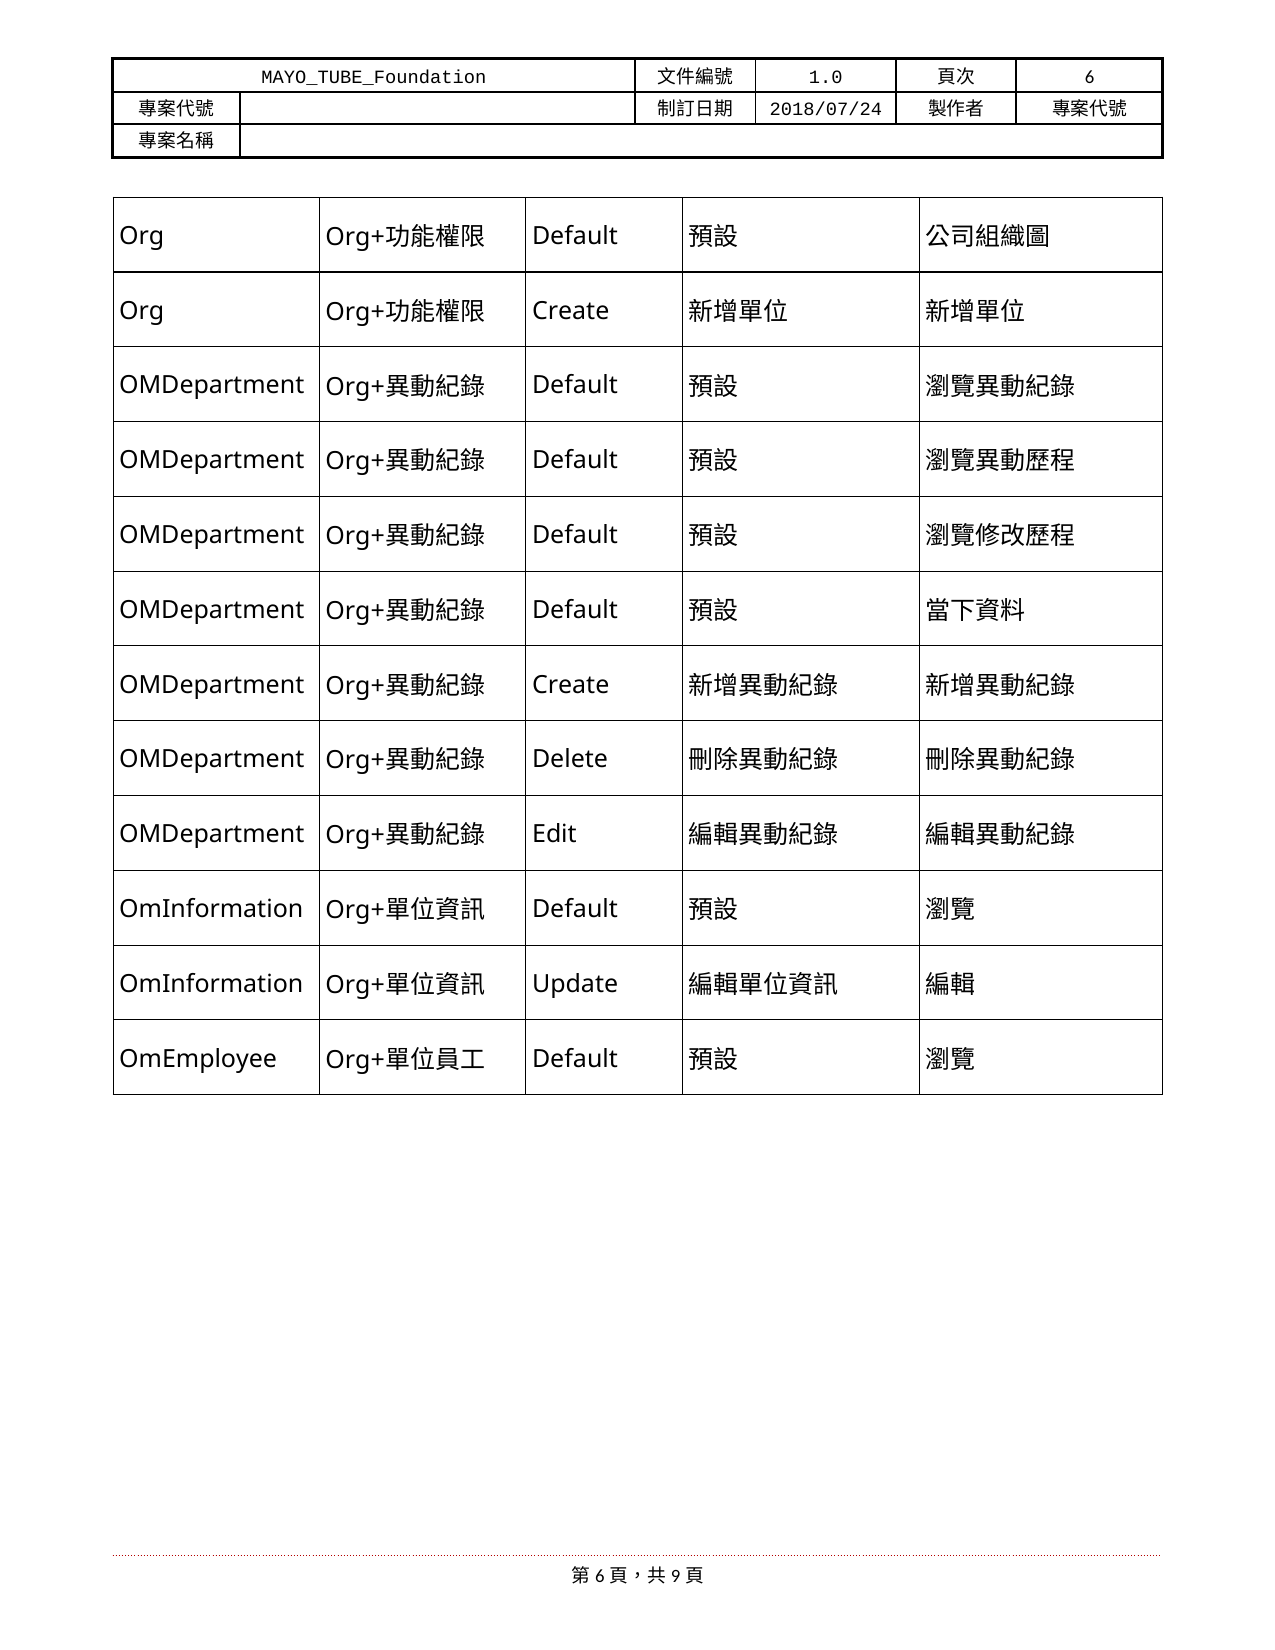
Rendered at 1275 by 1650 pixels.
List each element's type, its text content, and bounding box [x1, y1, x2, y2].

table_cell 瀏覽修改歷程 [920, 497, 1162, 571]
table_cell Default [526, 1020, 682, 1094]
table_cell 新增單位 [683, 273, 919, 346]
table_cell 編輯異動紀錄 [920, 796, 1162, 870]
table_cell Default [526, 572, 682, 645]
table_cell 預設 [683, 198, 919, 271]
table_cell Update [526, 946, 682, 1019]
table_cell OMDepartment [114, 572, 319, 645]
table_cell 預設 [683, 572, 919, 645]
table_cell Org+功能權限 [320, 198, 525, 271]
table_cell 瀏覽異動紀錄 [920, 347, 1162, 421]
table_cell 預設 [683, 347, 919, 421]
table_cell Org+異動紀錄 [320, 572, 525, 645]
table_cell 新增異動紀錄 [683, 646, 919, 720]
table_cell 編輯 [920, 946, 1162, 1019]
table_cell OmInformation [114, 871, 319, 944]
table_cell 當下資料 [920, 572, 1162, 645]
table_cell 編輯單位資訊 [683, 946, 919, 1019]
table_cell Org [114, 273, 319, 346]
table_cell Default [526, 422, 682, 496]
table_cell Default [526, 347, 682, 421]
table_cell 預設 [683, 1020, 919, 1094]
table_cell 瀏覽異動歷程 [920, 422, 1162, 496]
table_cell 瀏覽 [920, 871, 1162, 944]
table_cell 刪除異動紀錄 [920, 721, 1162, 795]
table_cell OmInformation [114, 946, 319, 1019]
table_cell Org+單位資訊 [320, 946, 525, 1019]
table_cell Org+單位資訊 [320, 871, 525, 944]
table_cell Create [526, 273, 682, 346]
table_cell OMDepartment [114, 796, 319, 870]
table_cell Create [526, 646, 682, 720]
table_cell 公司組織圖 [920, 198, 1162, 271]
table_cell 瀏覽 [920, 1020, 1162, 1094]
table_cell Default [526, 198, 682, 271]
table_cell OMDepartment [114, 422, 319, 496]
table_cell Default [526, 871, 682, 944]
table_cell OMDepartment [114, 646, 319, 720]
table_cell Org+單位員工 [320, 1020, 525, 1094]
table_cell 刪除異動紀錄 [683, 721, 919, 795]
table_cell OMDepartment [114, 497, 319, 571]
table_cell Org+異動紀錄 [320, 796, 525, 870]
table_cell Org+異動紀錄 [320, 422, 525, 496]
table_cell 預設 [683, 871, 919, 944]
table_cell Default [526, 497, 682, 571]
table_cell OMDepartment [114, 347, 319, 421]
table_cell 新增異動紀錄 [920, 646, 1162, 720]
table_cell Org+異動紀錄 [320, 646, 525, 720]
table_cell OmEmployee [114, 1020, 319, 1094]
table_cell 新增單位 [920, 273, 1162, 346]
table_cell Delete [526, 721, 682, 795]
table_cell 預設 [683, 497, 919, 571]
table_cell Edit [526, 796, 682, 870]
table_cell 預設 [683, 422, 919, 496]
table_cell OMDepartment [114, 721, 319, 795]
table_cell Org [114, 198, 319, 271]
table_cell Org+異動紀錄 [320, 721, 525, 795]
table_cell Org+異動紀錄 [320, 497, 525, 571]
table_cell Org+異動紀錄 [320, 347, 525, 421]
table_cell 編輯異動紀錄 [683, 796, 919, 870]
table_cell Org+功能權限 [320, 273, 525, 346]
